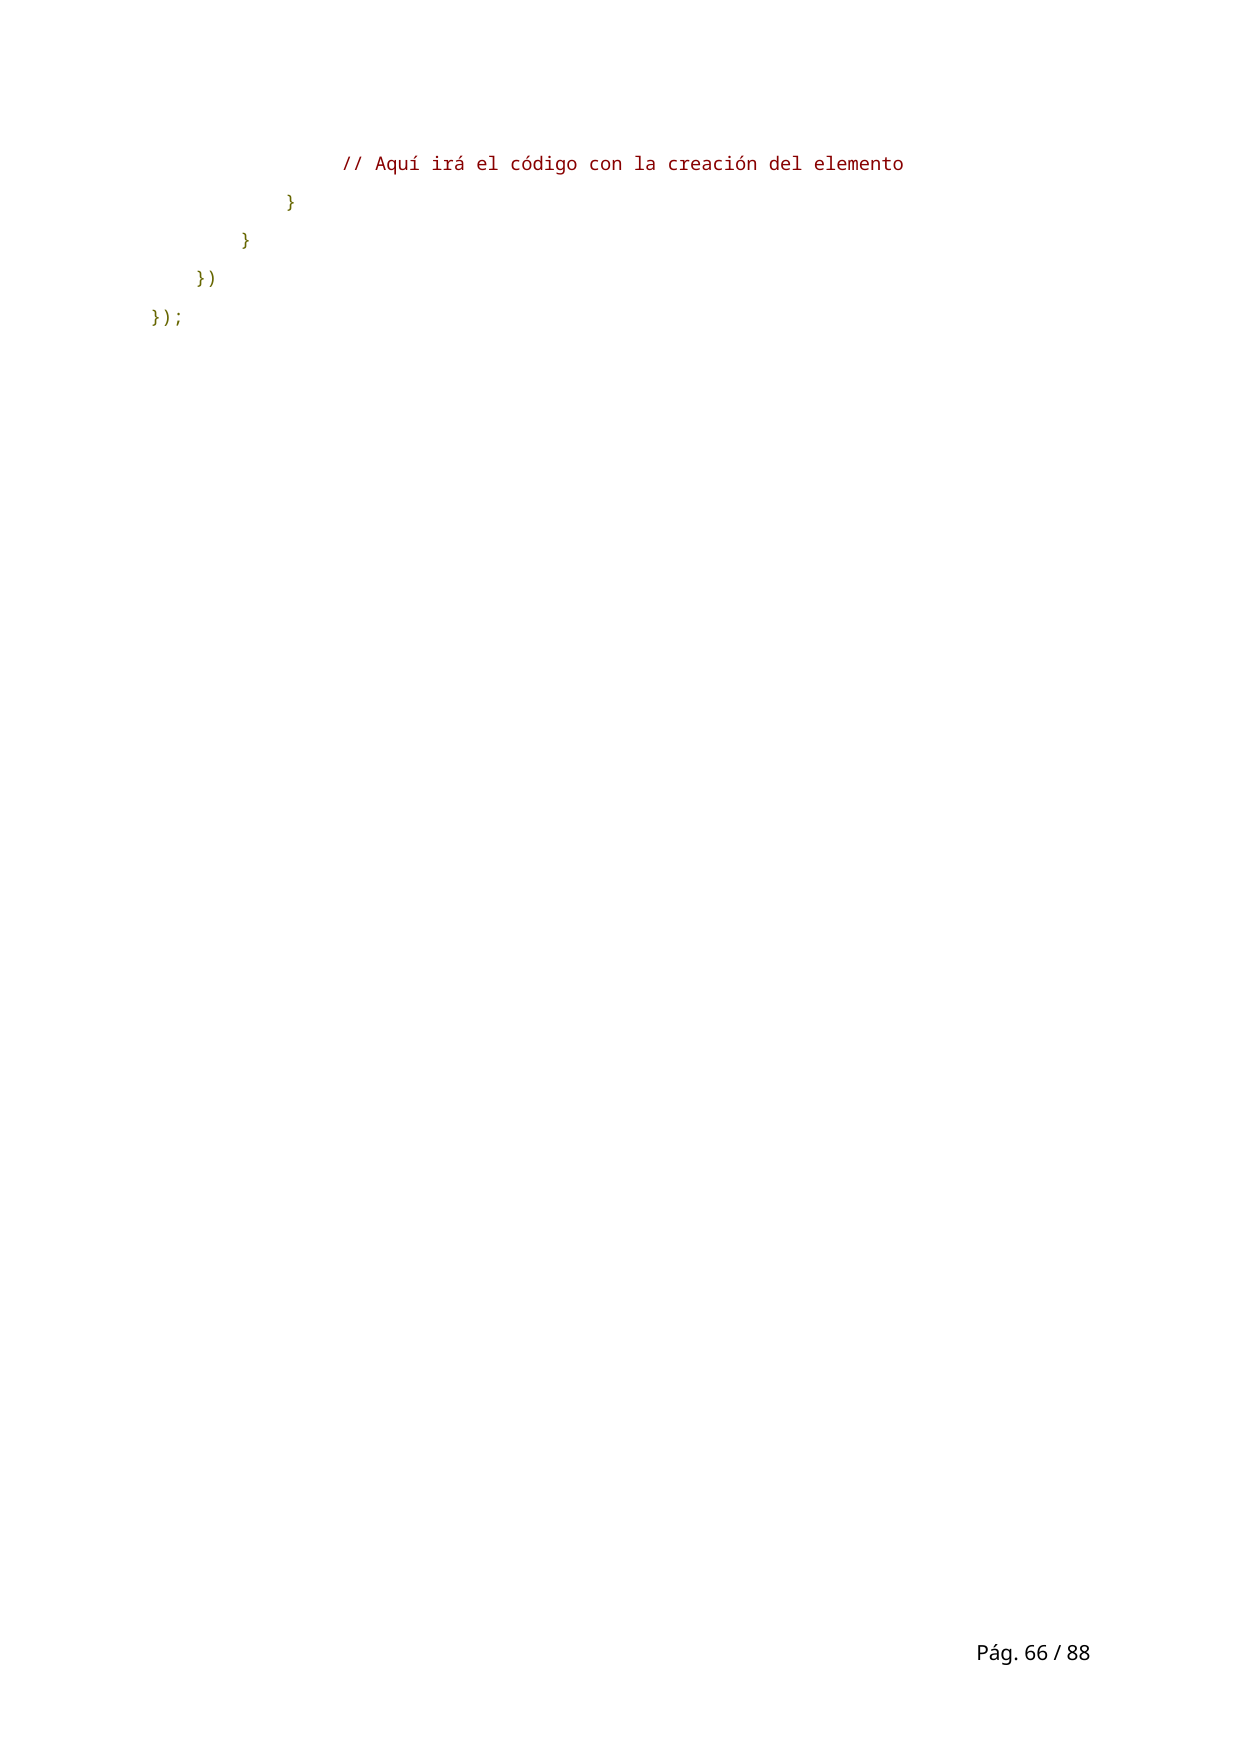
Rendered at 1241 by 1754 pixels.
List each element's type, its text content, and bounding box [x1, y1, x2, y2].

text } [150, 226, 1090, 252]
text // Aquí irá el código con la creación del elemento [150, 150, 1090, 176]
text } [150, 188, 1090, 214]
text }) [150, 265, 1090, 290]
text }); [150, 303, 1090, 328]
